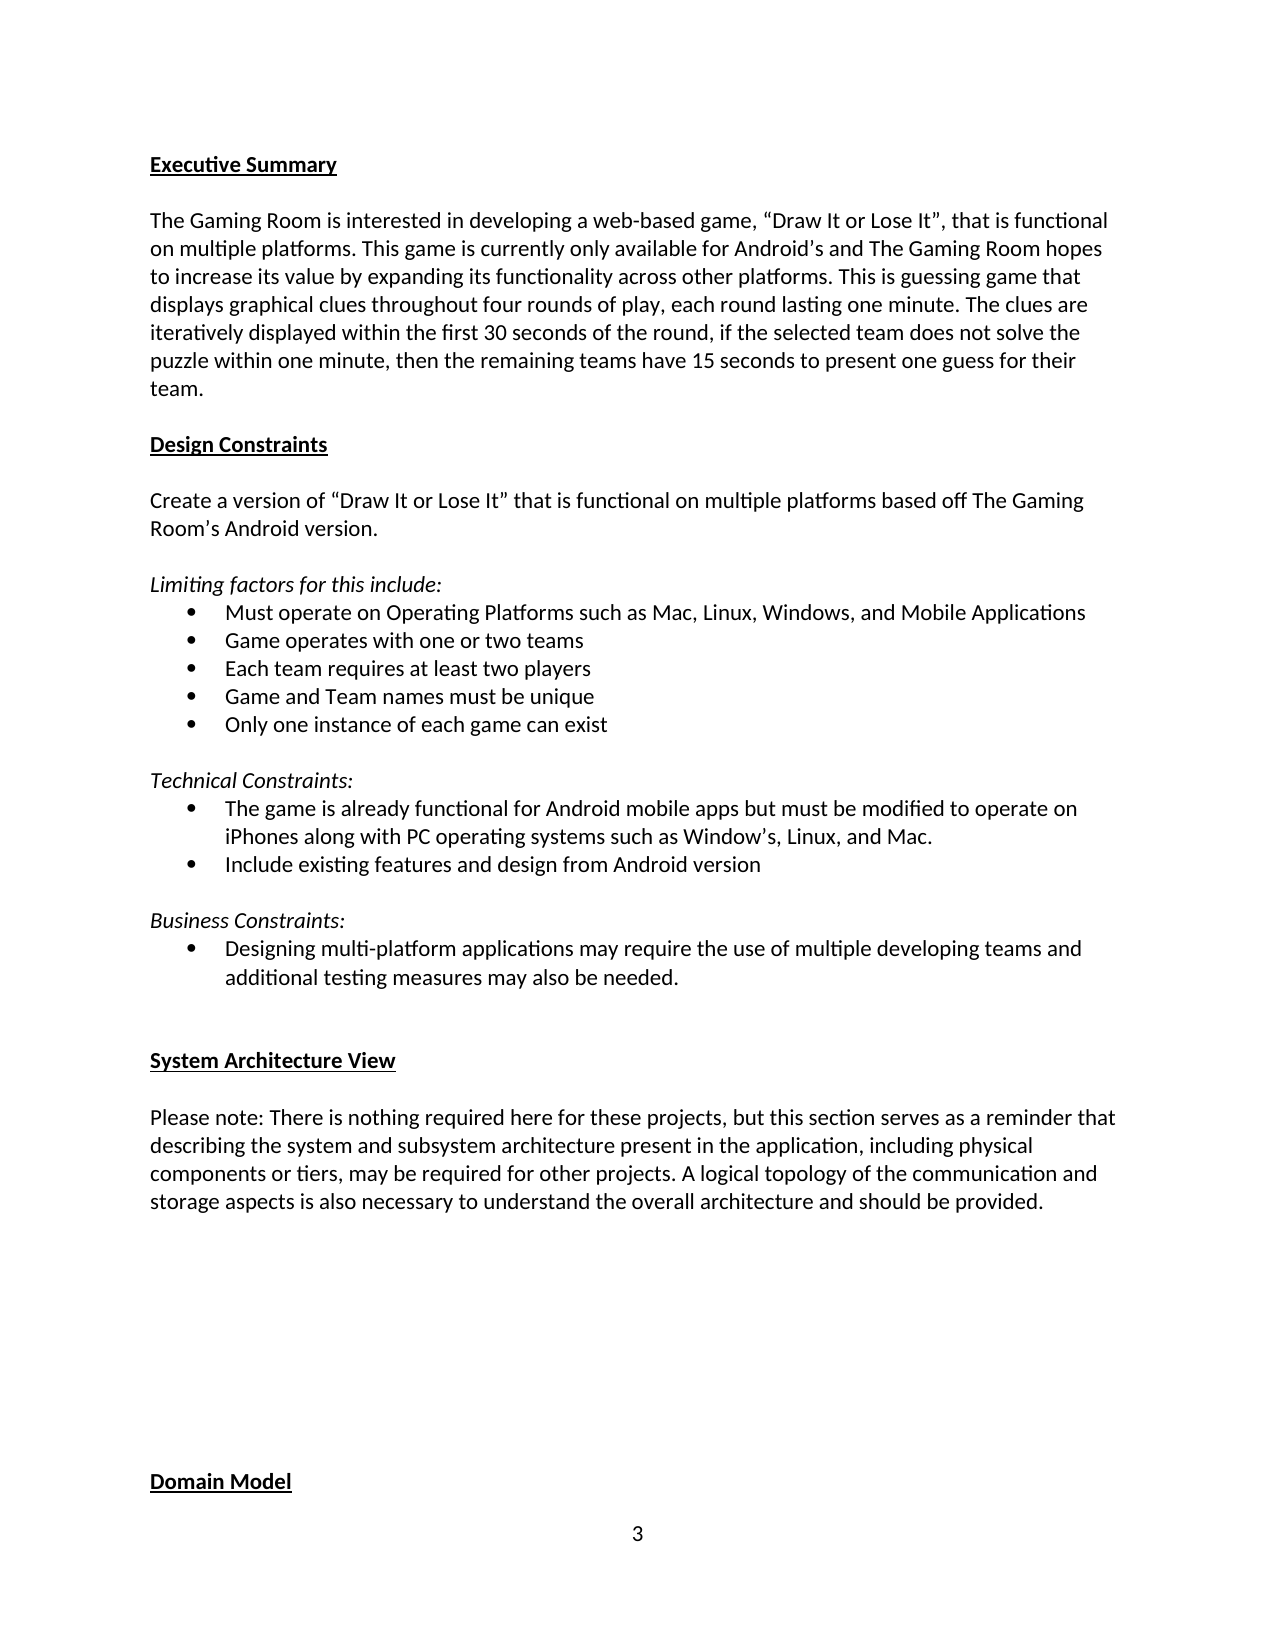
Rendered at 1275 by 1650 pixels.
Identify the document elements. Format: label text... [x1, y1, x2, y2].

subtitle Executive Summary [150, 150, 1125, 178]
text Please note: There is nothing required here for these projects, but this section serves as a reminder that describing the system and subsystem architecture present in the application, including physical components or tiers, may be required for other projects. A logical topology of the communication and storage aspects is also necessary to understand the overall architecture and should be provided. [150, 1103, 1125, 1215]
list Game and Team names must be unique [187, 682, 1125, 710]
list Include existing features and design from Android version [187, 851, 1125, 878]
list Only one instance of each game can exist [187, 710, 1125, 738]
subtitle Design Constraints [150, 430, 1125, 458]
list Game operates with one or two teams [187, 626, 1125, 654]
list Each team requires at least two players [187, 654, 1125, 682]
text Create a version of “Draw It or Lose It” that is functional on multiple platforms based off The Gaming Room’s Android version. [150, 486, 1125, 542]
subtitle System Architecture View [150, 1047, 1125, 1075]
list Designing multi-platform applications may require the use of multiple developing teams and additional testing measures may also be needed. [187, 934, 1125, 991]
text Limiting factors for this include: [150, 570, 1125, 598]
list The game is already functional for Android mobile apps but must be modified to operate on iPhones along with PC operating systems such as Window’s, Linux, and Mac. [187, 794, 1125, 851]
text Business Constraints: [150, 907, 1125, 934]
subtitle Domain Model [150, 1467, 1125, 1495]
text The Gaming Room is interested in developing a web-based game, “Draw It or Lose It”, that is functional on multiple platforms. This game is currently only available for Android’s and The Gaming Room hopes to increase its value by expanding its functionality across other platforms. This is guessing game that displays graphical clues throughout four rounds of play, each round lasting one minute. The clues are iteratively displayed within the first 30 seconds of the round, if the selected team does not solve the puzzle within one minute, then the remaining teams have 15 seconds to present one guess for their team. [150, 206, 1125, 402]
list Must operate on Operating Platforms such as Mac, Linux, Windows, and Mobile Applications [187, 598, 1125, 626]
text Technical Constraints: [150, 766, 1125, 794]
